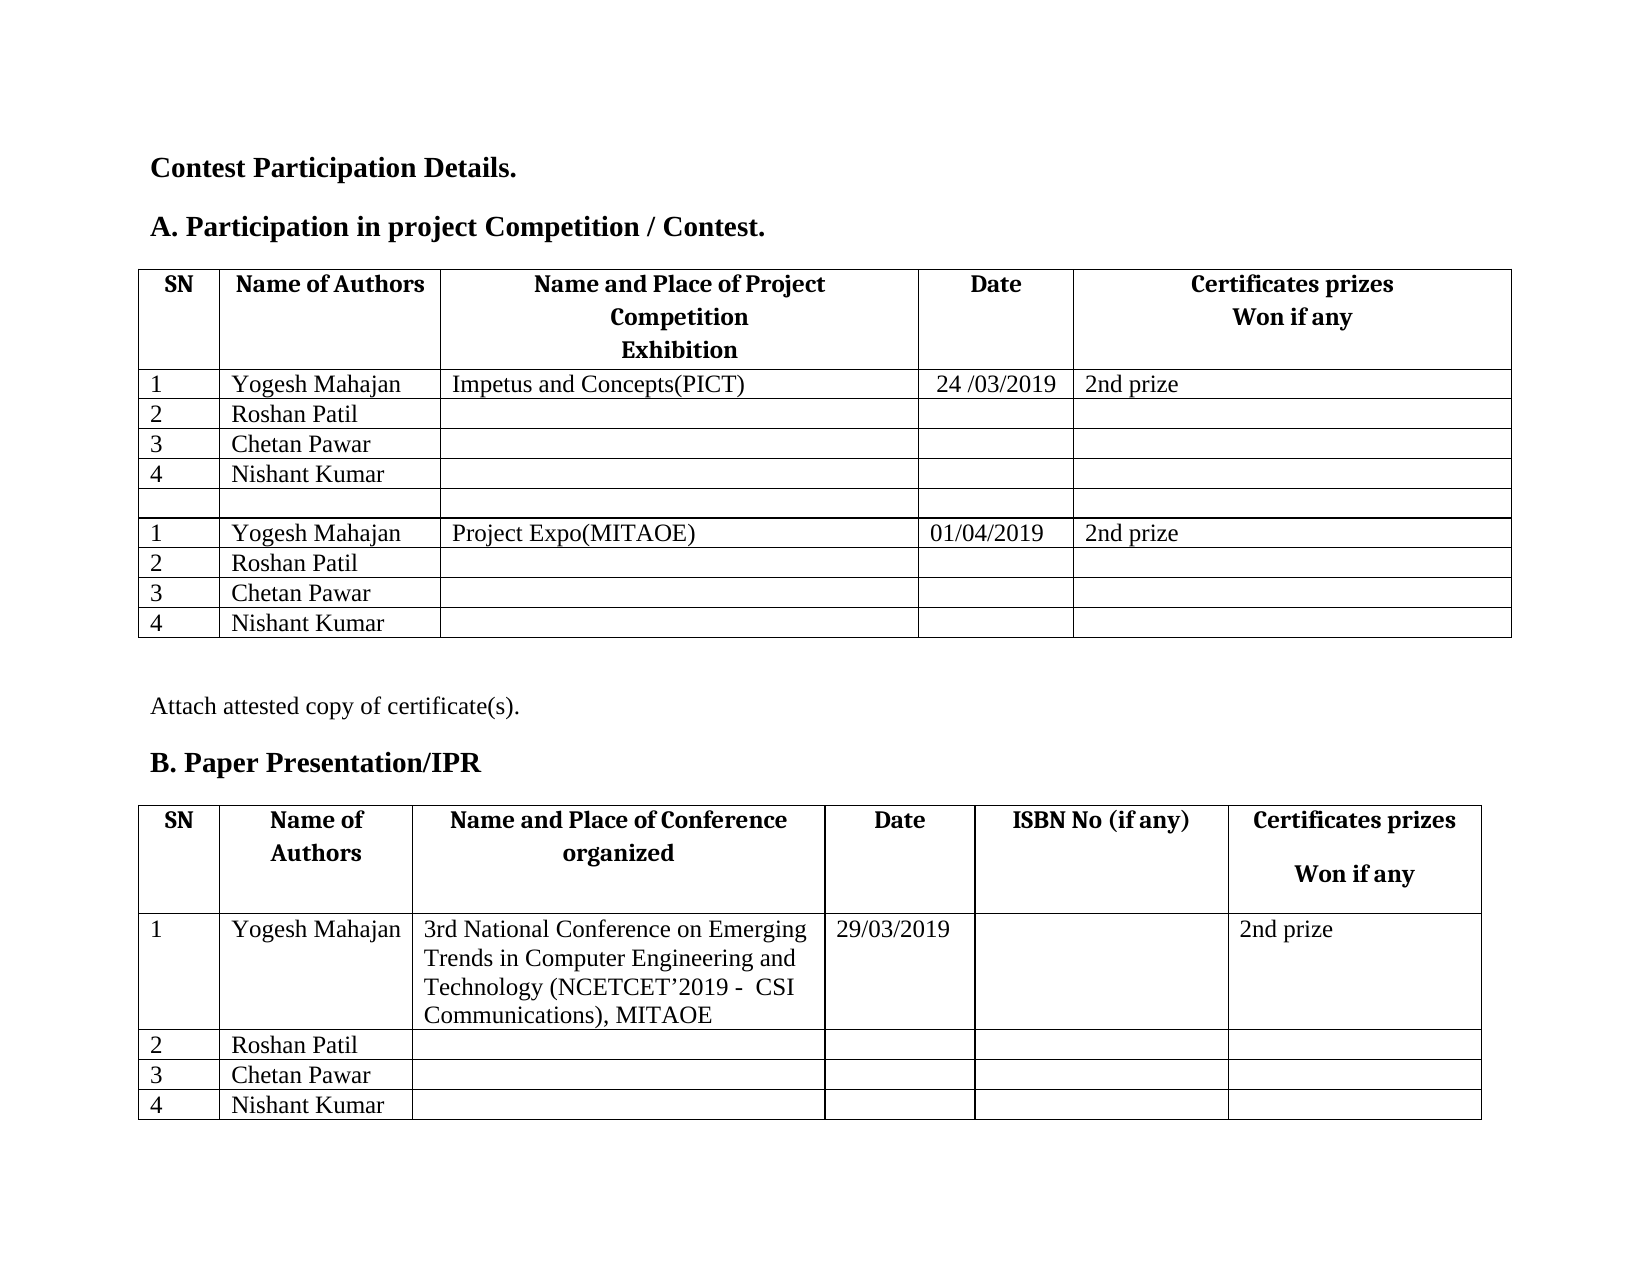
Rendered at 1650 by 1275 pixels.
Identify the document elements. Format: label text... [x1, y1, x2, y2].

table_cell [1074, 399, 1511, 428]
table_cell [220, 489, 440, 517]
table_cell [1229, 1090, 1481, 1118]
table_cell [976, 1060, 1228, 1089]
table_cell [919, 548, 1073, 577]
table_cell [919, 489, 1073, 517]
table_cell [1074, 459, 1511, 488]
table_cell [441, 399, 918, 428]
table_cell Chetan Pawar [220, 578, 440, 607]
table_cell 24 /03/2019 [919, 370, 1073, 398]
table_cell [976, 914, 1228, 1029]
table_cell [826, 1030, 974, 1059]
table_cell 2 [139, 399, 219, 428]
table_cell [1229, 1060, 1481, 1089]
table_cell [1074, 608, 1511, 637]
text B. Paper Presentation/IPR [150, 745, 1500, 779]
table_header Name and Place of Project Competition Exhibition [441, 270, 918, 368]
table_cell [1074, 548, 1511, 577]
table_cell 2 [139, 1030, 219, 1059]
table_cell [441, 429, 918, 458]
table_cell Yogesh Mahajan [220, 914, 412, 1029]
table_cell [441, 489, 918, 517]
table_cell 4 [139, 1090, 219, 1118]
table_header Name of Authors [220, 270, 440, 368]
table_cell [413, 1030, 824, 1059]
table_cell [826, 1060, 974, 1089]
table_cell [919, 578, 1073, 607]
table_cell [1074, 578, 1511, 607]
table_cell [1229, 1030, 1481, 1059]
table_header Name of Authors [220, 806, 412, 913]
table_cell 1 [139, 519, 219, 547]
table_cell [441, 608, 918, 637]
table_cell [919, 459, 1073, 488]
table_header SN [139, 806, 219, 913]
table_cell [1074, 489, 1511, 517]
table_cell [441, 548, 918, 577]
table_cell [441, 578, 918, 607]
table_cell 2nd prize [1074, 370, 1511, 398]
table_cell Roshan Patil [220, 1030, 412, 1059]
table_cell [413, 1090, 824, 1118]
table_cell [919, 429, 1073, 458]
table_cell [413, 1060, 824, 1089]
table_cell Roshan Patil [220, 548, 440, 577]
table_header Date [826, 806, 974, 913]
table_header SN [139, 270, 219, 368]
table_cell [976, 1090, 1228, 1118]
table_cell [919, 399, 1073, 428]
table_cell Yogesh Mahajan [220, 519, 440, 547]
table_cell 4 [139, 608, 219, 637]
table_header Name and Place of Conference organized [413, 806, 824, 913]
table_cell 1 [139, 370, 219, 398]
table_cell 29/03/2019 [826, 914, 974, 1029]
table_cell 2 [139, 548, 219, 577]
table_header Date [919, 270, 1073, 368]
text A. Participation in project Competition / Contest. [150, 209, 1500, 243]
table_cell [441, 459, 918, 488]
table_cell Project Expo(MITAOE) [441, 519, 918, 547]
table_cell Chetan Pawar [220, 1060, 412, 1089]
text Attach attested copy of certificate(s). [150, 691, 1500, 720]
table_cell Impetus and Concepts(PICT) [441, 370, 918, 398]
table_cell 1 [139, 914, 219, 1029]
table_cell 2nd prize [1074, 519, 1511, 547]
table_cell 2nd prize [1229, 914, 1481, 1029]
table_cell Yogesh Mahajan [220, 370, 440, 398]
table_cell Chetan Pawar [220, 429, 440, 458]
table_cell 3rd National Conference on Emerging Trends in Computer Engineering and Technology (NCETCET’2019 - CSI Communications), MITAOE [413, 914, 824, 1029]
table_cell Nishant Kumar [220, 608, 440, 637]
table_header Certificates prizes Won if any [1229, 806, 1481, 913]
table_header Certificates prizes Won if any [1074, 270, 1511, 368]
table_cell 3 [139, 578, 219, 607]
table_cell 3 [139, 429, 219, 458]
table_header ISBN No (if any) [976, 806, 1228, 913]
table_cell [919, 608, 1073, 637]
table_cell 3 [139, 1060, 219, 1089]
table_cell [976, 1030, 1228, 1059]
text Contest Participation Details. [150, 150, 1500, 183]
table_cell [1074, 429, 1511, 458]
table_cell Nishant Kumar [220, 459, 440, 488]
table_cell 01/04/2019 [919, 519, 1073, 547]
table_cell Roshan Patil [220, 399, 440, 428]
table_cell [826, 1090, 974, 1118]
table_cell Nishant Kumar [220, 1090, 412, 1118]
table_cell 4 [139, 459, 219, 488]
table_cell [139, 489, 219, 517]
